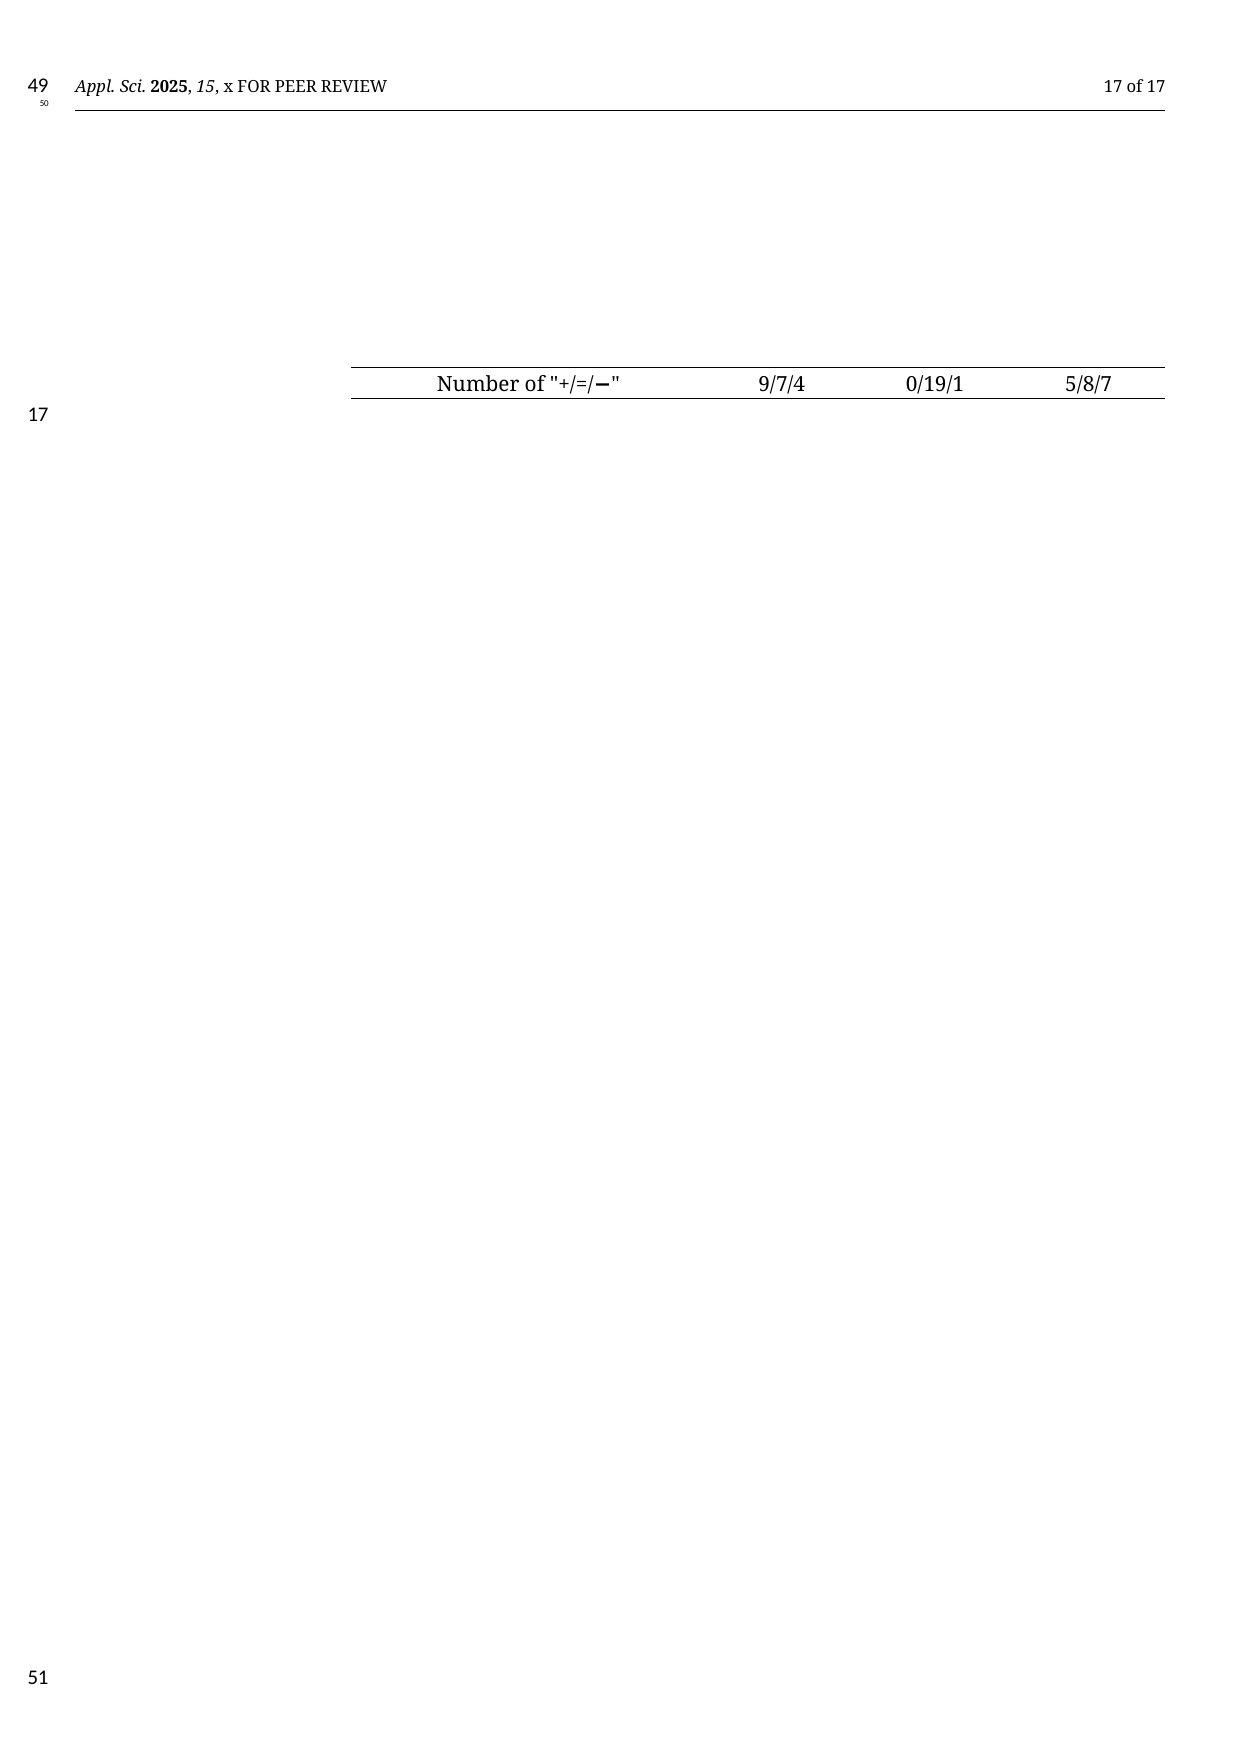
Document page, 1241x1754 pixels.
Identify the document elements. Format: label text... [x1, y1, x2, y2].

table_cell 0/19/1 [858, 368, 1012, 398]
table_cell Number of "+/=/−" [351, 368, 705, 398]
table_cell 5/8/7 [1012, 368, 1165, 398]
table_cell 9/7/4 [705, 368, 858, 398]
